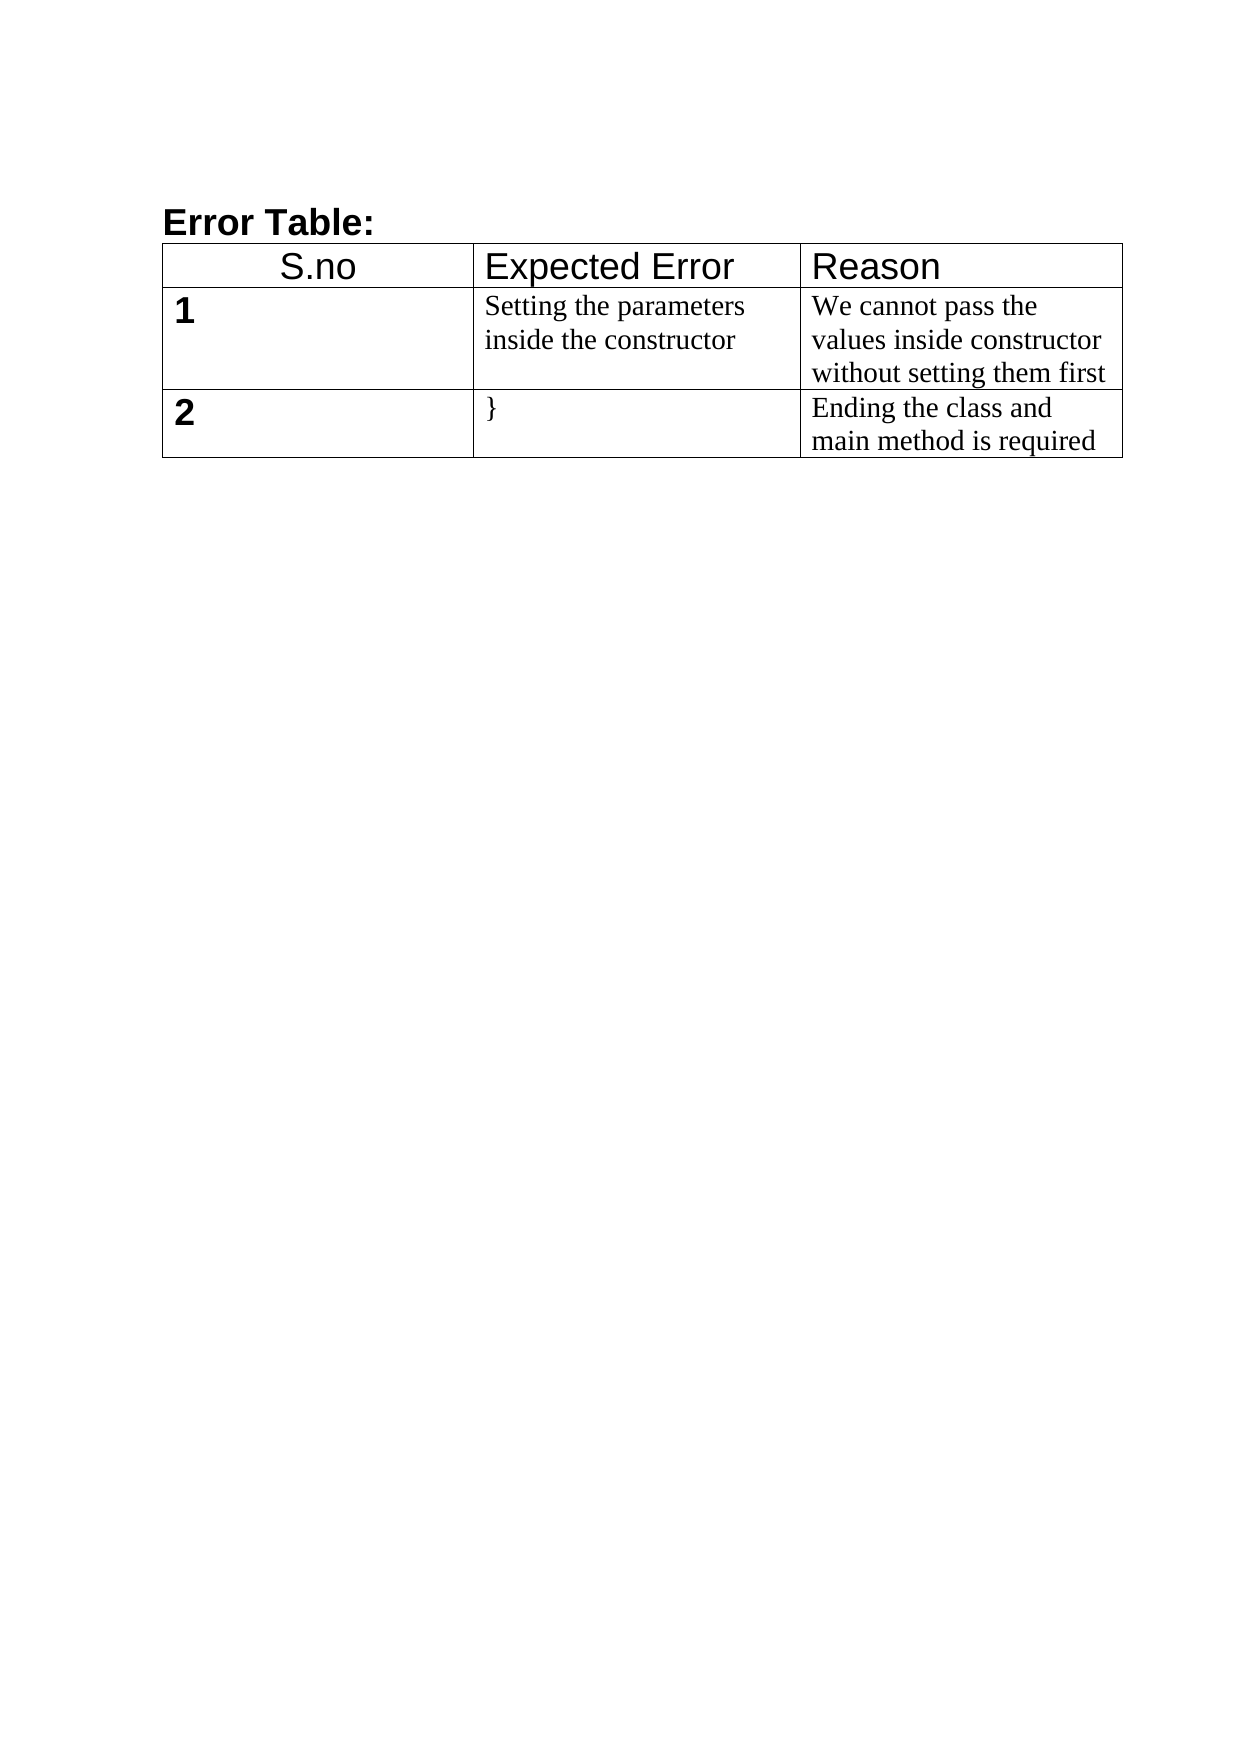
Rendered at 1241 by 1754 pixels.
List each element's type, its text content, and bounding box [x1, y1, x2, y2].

table_cell 2 [163, 390, 473, 457]
table_header Reason [801, 244, 1122, 287]
text Error Table: [162, 200, 1122, 243]
table_header Expected Error [474, 244, 800, 287]
table_cell Setting the parameters inside the constructor [474, 288, 800, 389]
table_cell } [474, 390, 800, 457]
table_cell 1 [163, 288, 473, 389]
table_cell Ending the class and main method is required [801, 390, 1122, 457]
table_cell We cannot pass the values inside constructor without setting them first [801, 288, 1122, 389]
table_header S.no [163, 244, 473, 287]
